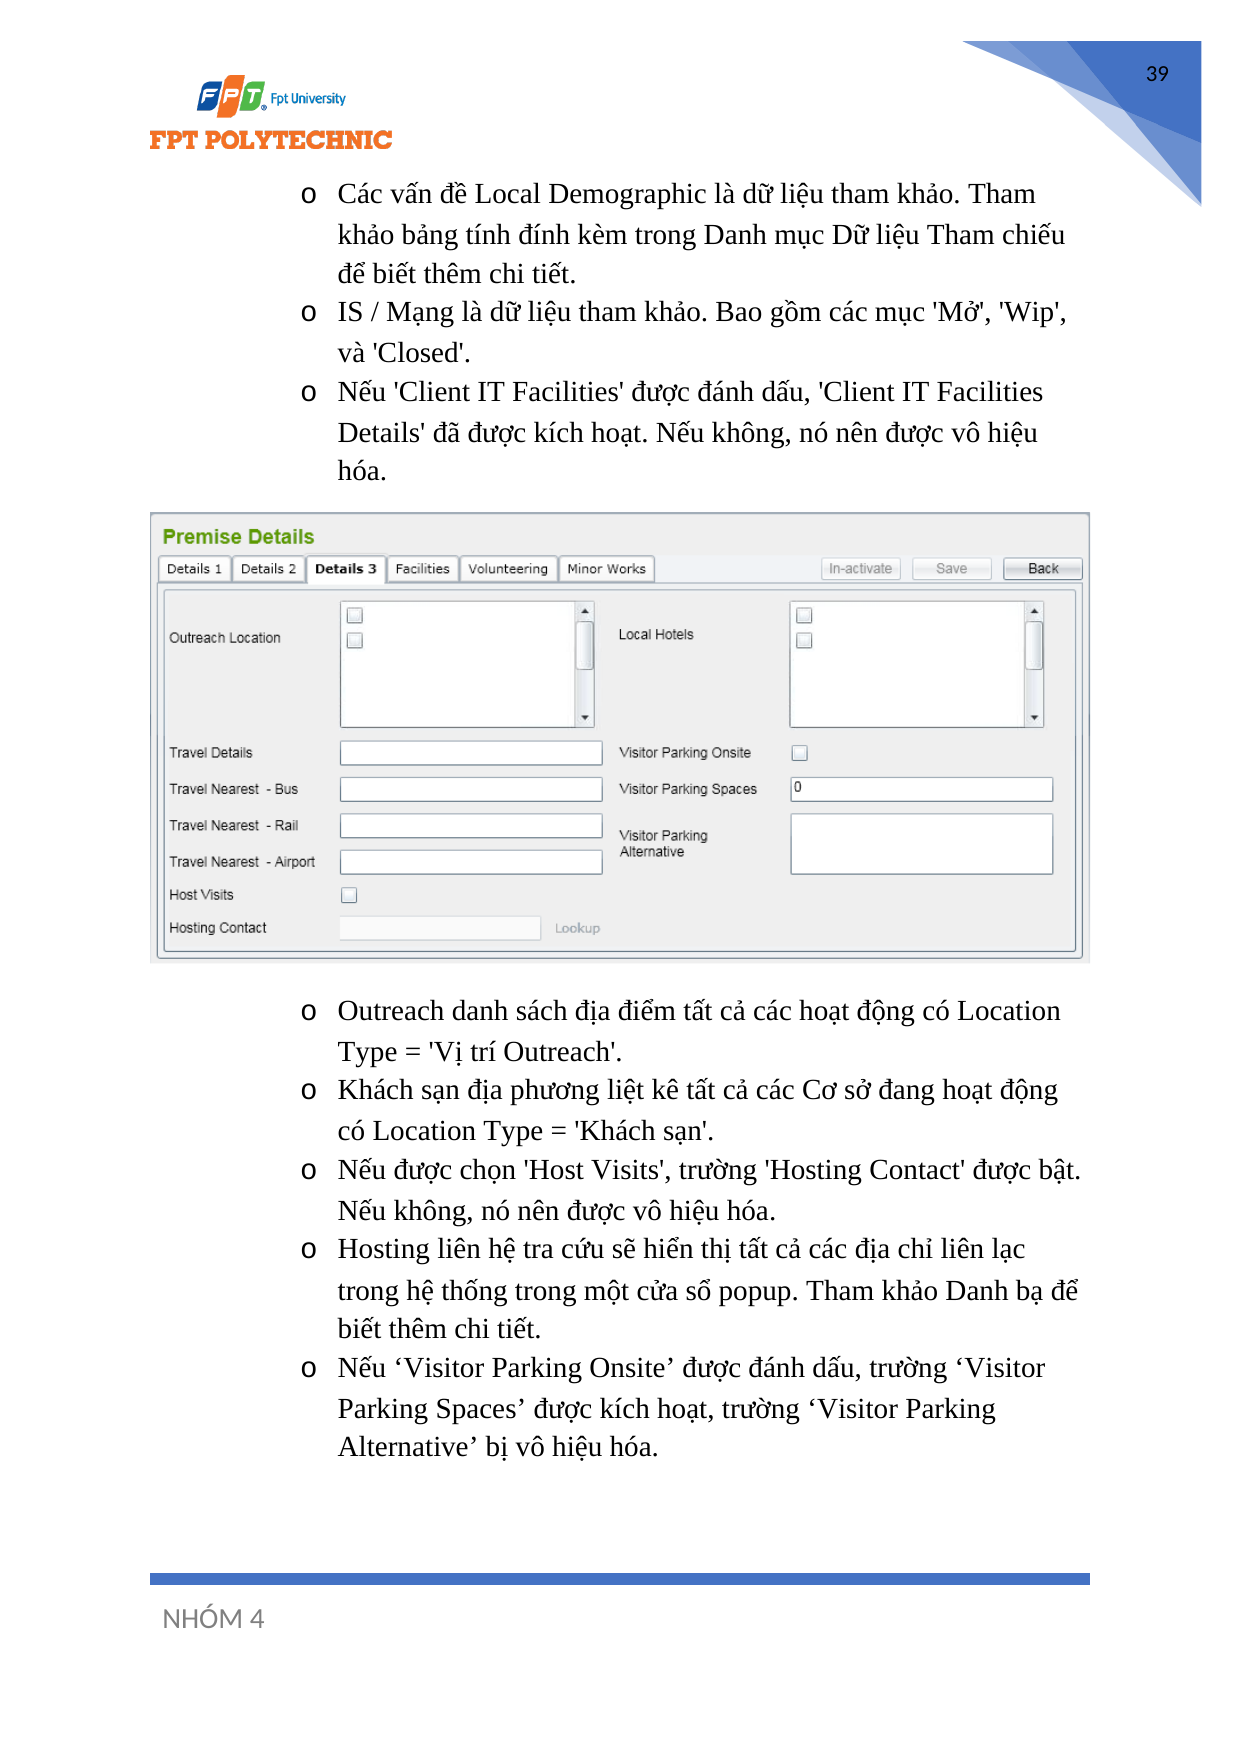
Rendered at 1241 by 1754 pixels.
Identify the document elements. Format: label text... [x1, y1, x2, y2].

list Nếu 'Client IT Facilities' được đánh dấu, 'Client IT Facilities Details' đã được kích hoạt. Nếu không, nó nên được vô hiệu hóa. [300, 374, 1090, 487]
list Nếu ‘Visitor Parking Onsite’ được đánh dấu, trường ‘Visitor Parking Spaces’ được kích hoạt, trường ‘Visitor Parking Alternative’ bị vô hiệu hóa. [300, 1350, 1090, 1463]
picture [150, 512, 1091, 968]
list Hosting liên hệ tra cứu sẽ hiển thị tất cả các địa chỉ liên lạc trong hệ thống trong một cửa sổ popup. Tham khảo Danh bạ để biết thêm chi tiết. [300, 1232, 1090, 1345]
list IS / Mạng là dữ liệu tham khảo. Bao gồm các mục 'Mở', 'Wip', và 'Closed'. [300, 294, 1090, 369]
picture [962, 41, 1202, 207]
list Nếu được chọn 'Host Visits', trường 'Hosting Contact' được bật. Nếu không, nó nên được vô hiệu hóa. [300, 1152, 1090, 1227]
list Khách sạn địa phương liệt kê tất cả các Cơ sở đang hoạt động có Location Type = 'Khách sạn'. [300, 1072, 1090, 1147]
list Outreach danh sách địa điểm tất cả các hoạt động có Location Type = 'Vị trí Outreach'. [300, 993, 1090, 1067]
picture [150, 75, 392, 149]
list Các vấn đề Local Demographic là dữ liệu tham khảo. Tham khảo bảng tính đính kèm trong Danh mục Dữ liệu Tham chiếu để biết thêm chi tiết. [300, 176, 1090, 289]
